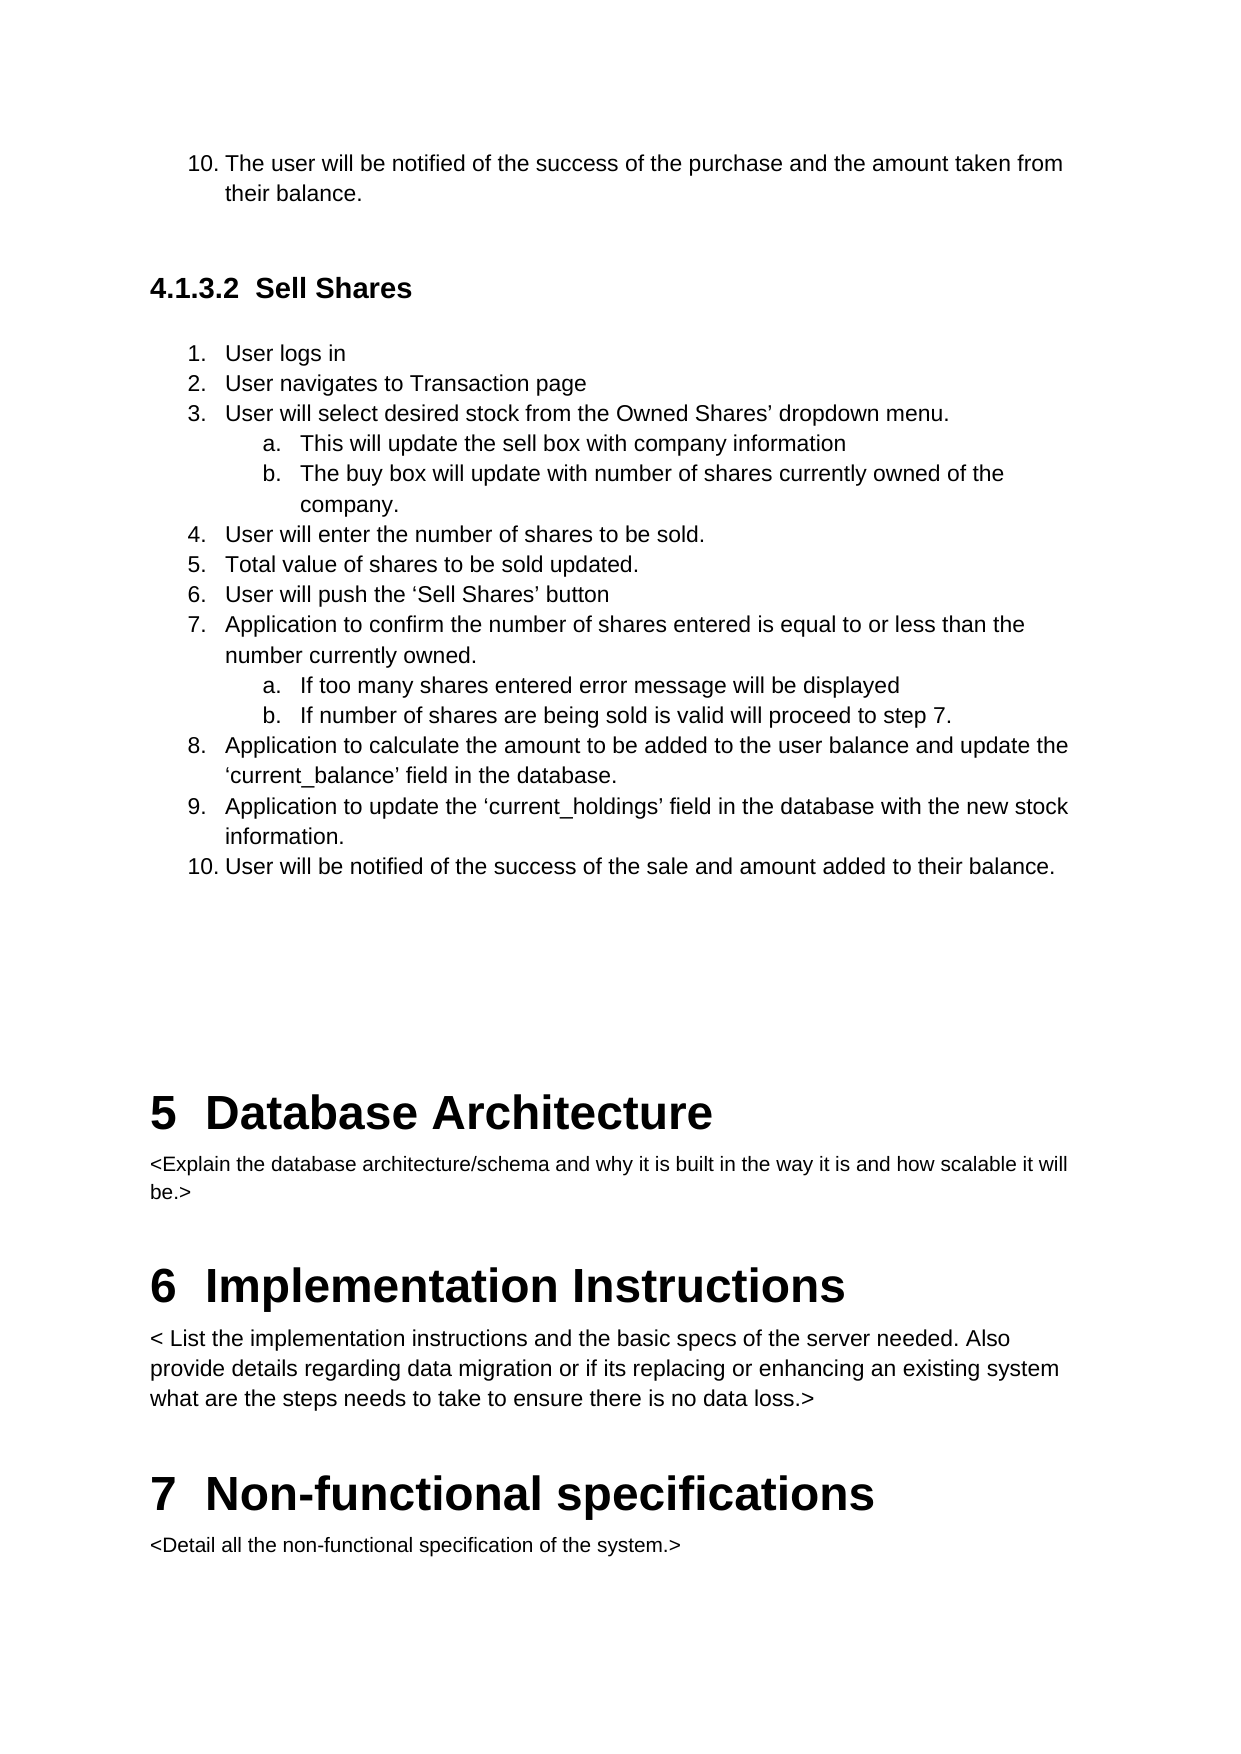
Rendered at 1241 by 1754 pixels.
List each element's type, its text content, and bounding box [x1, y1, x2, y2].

list Application to confirm the number of shares entered is equal to or less than the number currently owned. [187, 611, 1090, 668]
subtitle 5 Database Architecture [150, 1084, 1090, 1139]
text <Explain the database architecture/schema and why it is built in the way it is and how scalable it will be.> [150, 1152, 1090, 1203]
list User will enter the number of shares to be sold. [187, 521, 1090, 547]
list User will be notified of the success of the sale and amount added to their balance. [187, 853, 1090, 879]
list If number of shares are being sold is valid will proceed to step 7. [262, 702, 1090, 728]
list Total value of shares to be sold updated. [187, 551, 1090, 577]
list User navigates to Transaction page [187, 370, 1090, 396]
list Application to calculate the amount to be added to the user balance and update the ‘current_balance’ field in the database. [187, 732, 1090, 789]
text 4.1.3.2 Sell Shares [150, 271, 1090, 304]
list User logs in [187, 339, 1090, 366]
list The user will be notified of the success of the purchase and the amount taken from their balance. [187, 150, 1090, 207]
list Application to update the ‘current_holdings’ field in the database with the new stock information. [187, 793, 1090, 849]
list If too many shares entered error message will be displayed [262, 672, 1090, 698]
list This will update the sell box with company information [262, 430, 1090, 457]
list User will select desired stock from the Owned Shares’ dropdown menu. [187, 400, 1090, 426]
text < List the implementation instructions and the basic specs of the server needed. Also provide details regarding data migration or if its replacing or enhancing an existing system what are the steps needs to take to ensure there is no data loss.> [150, 1324, 1090, 1411]
subtitle 7 Non-functional specifications [150, 1465, 1090, 1520]
list The buy box will update with number of shares currently owned of the company. [262, 460, 1090, 517]
text <Detail all the non-functional specification of the system.> [150, 1533, 1090, 1557]
list User will push the ‘Sell Shares’ button [187, 581, 1090, 608]
subtitle 6 Implementation Instructions [150, 1257, 1090, 1312]
